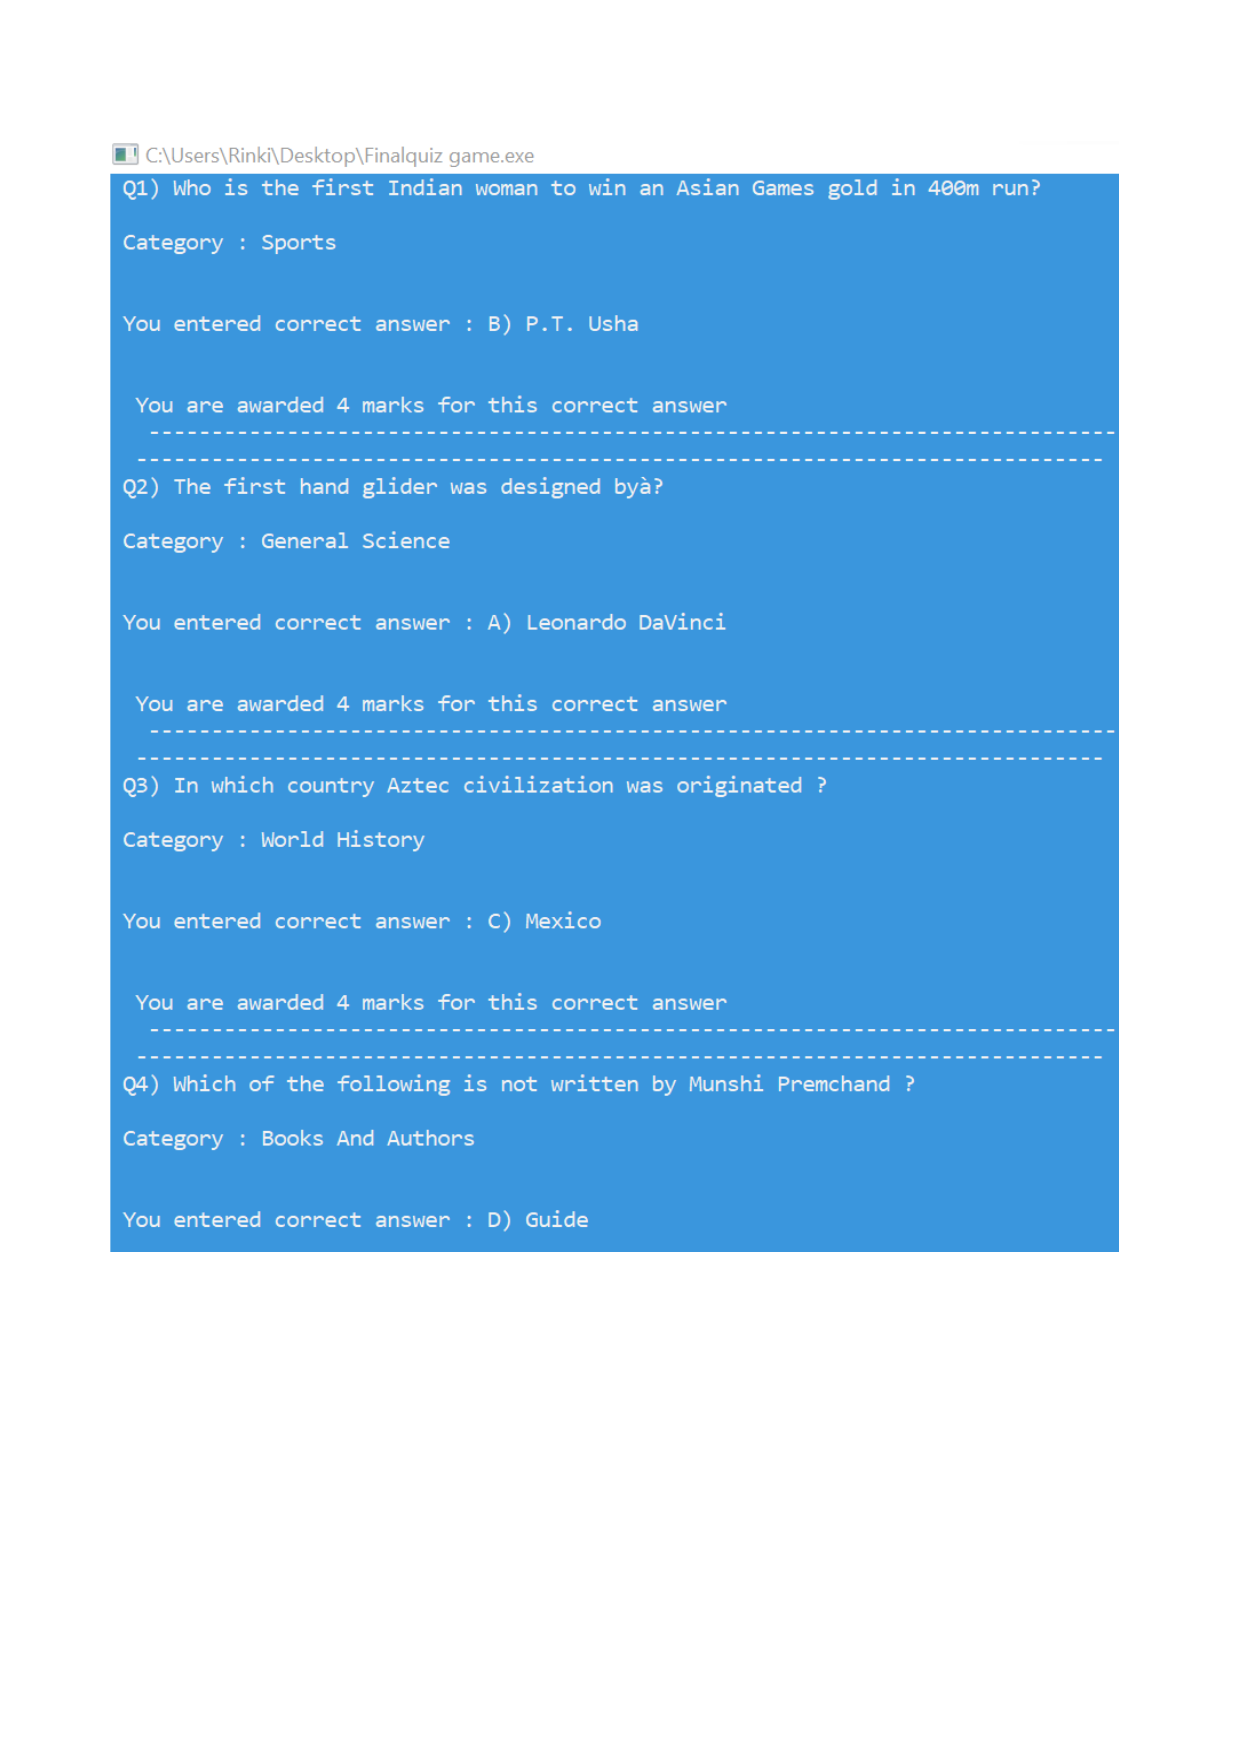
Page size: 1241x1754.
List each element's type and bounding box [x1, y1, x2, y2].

picture [110, 141, 1119, 1252]
